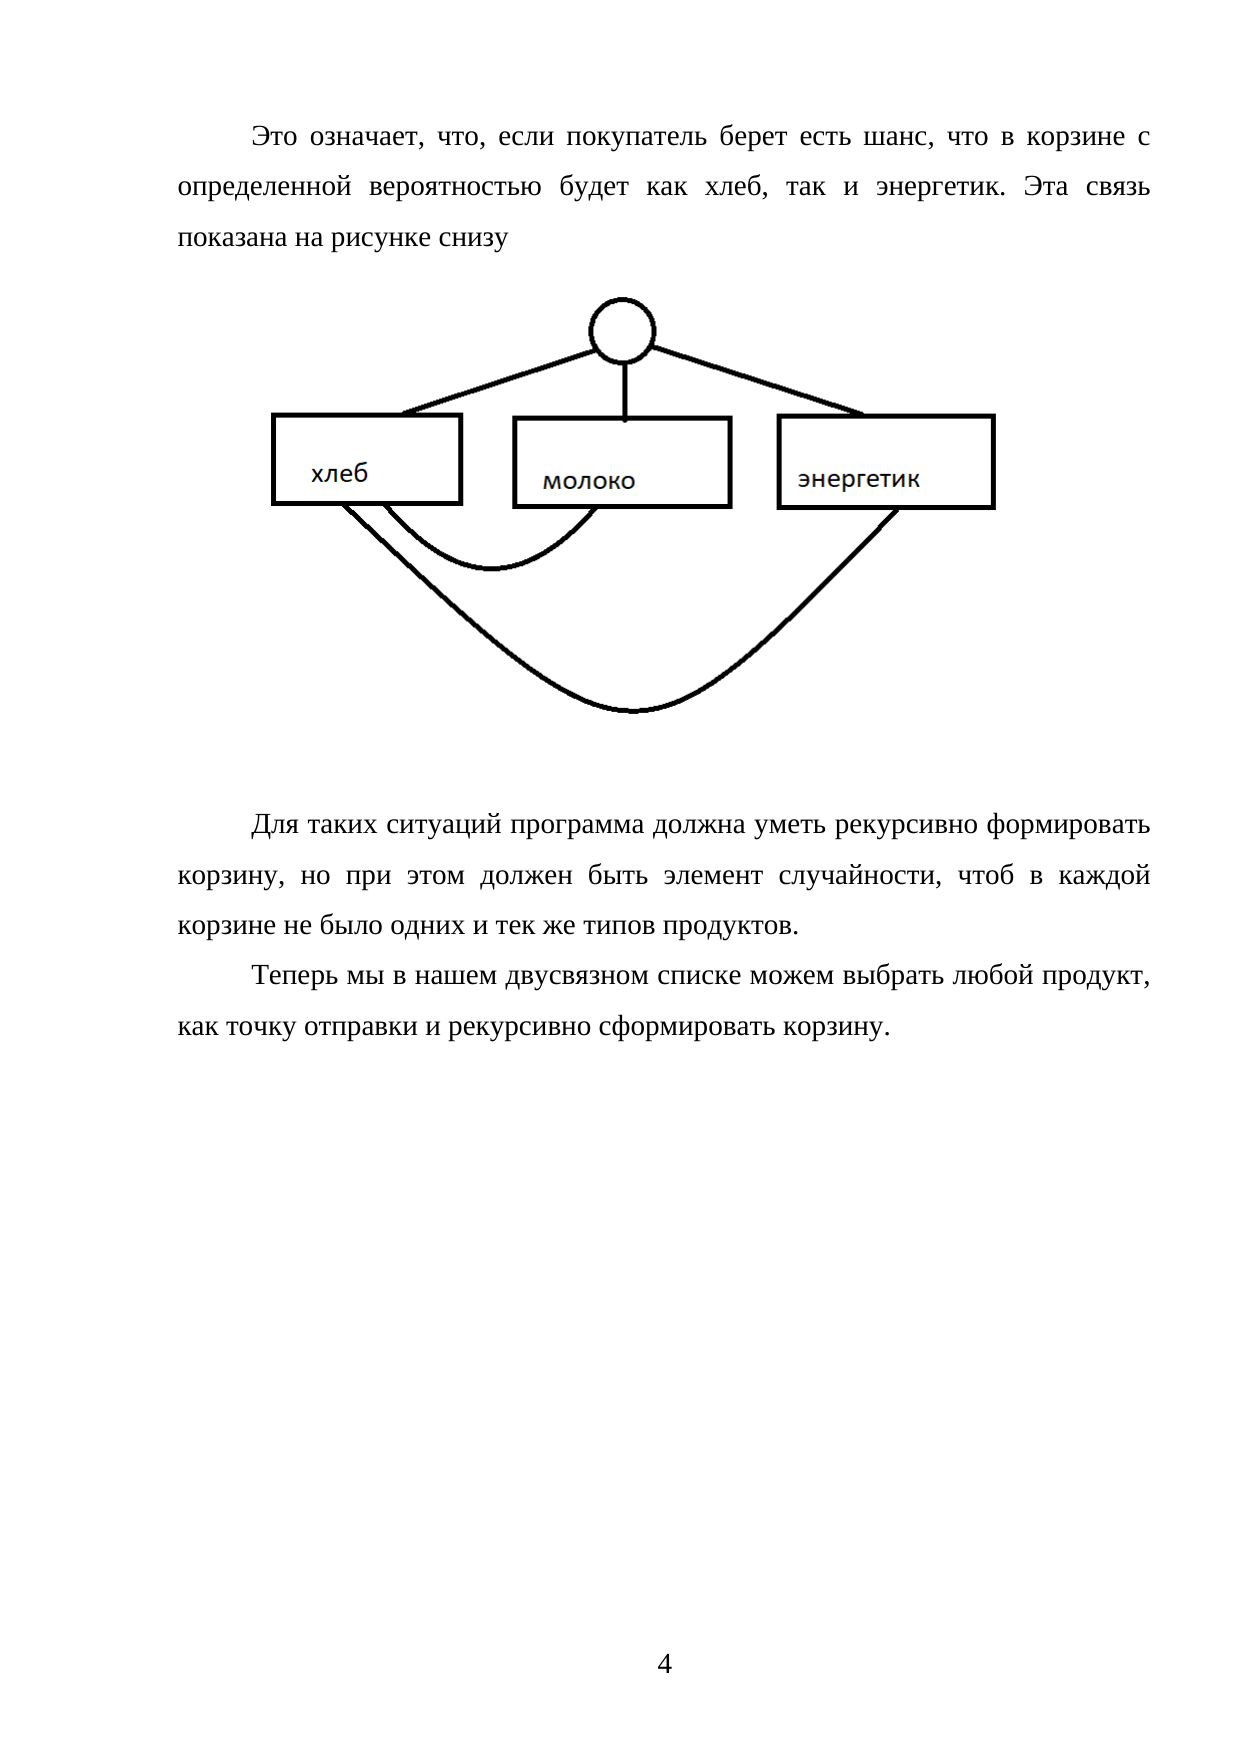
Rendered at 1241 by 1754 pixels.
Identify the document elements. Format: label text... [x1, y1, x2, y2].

text Это означает, что, если покупатель берет есть шанс, что в корзине с определенной вероятностью будет как хлеб, так и энергетик. Эта связь показана на рисунке снизу [177, 118, 1152, 252]
text Теперь мы в нашем двусвязном списке можем выбрать любой продукт, как точку отправки и рекурсивно сформировать корзину. [177, 957, 1152, 1041]
text Для таких ситуаций программа должна уметь рекурсивно формировать корзину, но при этом должен быть элемент случайности, чтоб в каждой корзине не было одних и тек же типов продуктов. [177, 806, 1152, 941]
picture [251, 269, 1085, 740]
